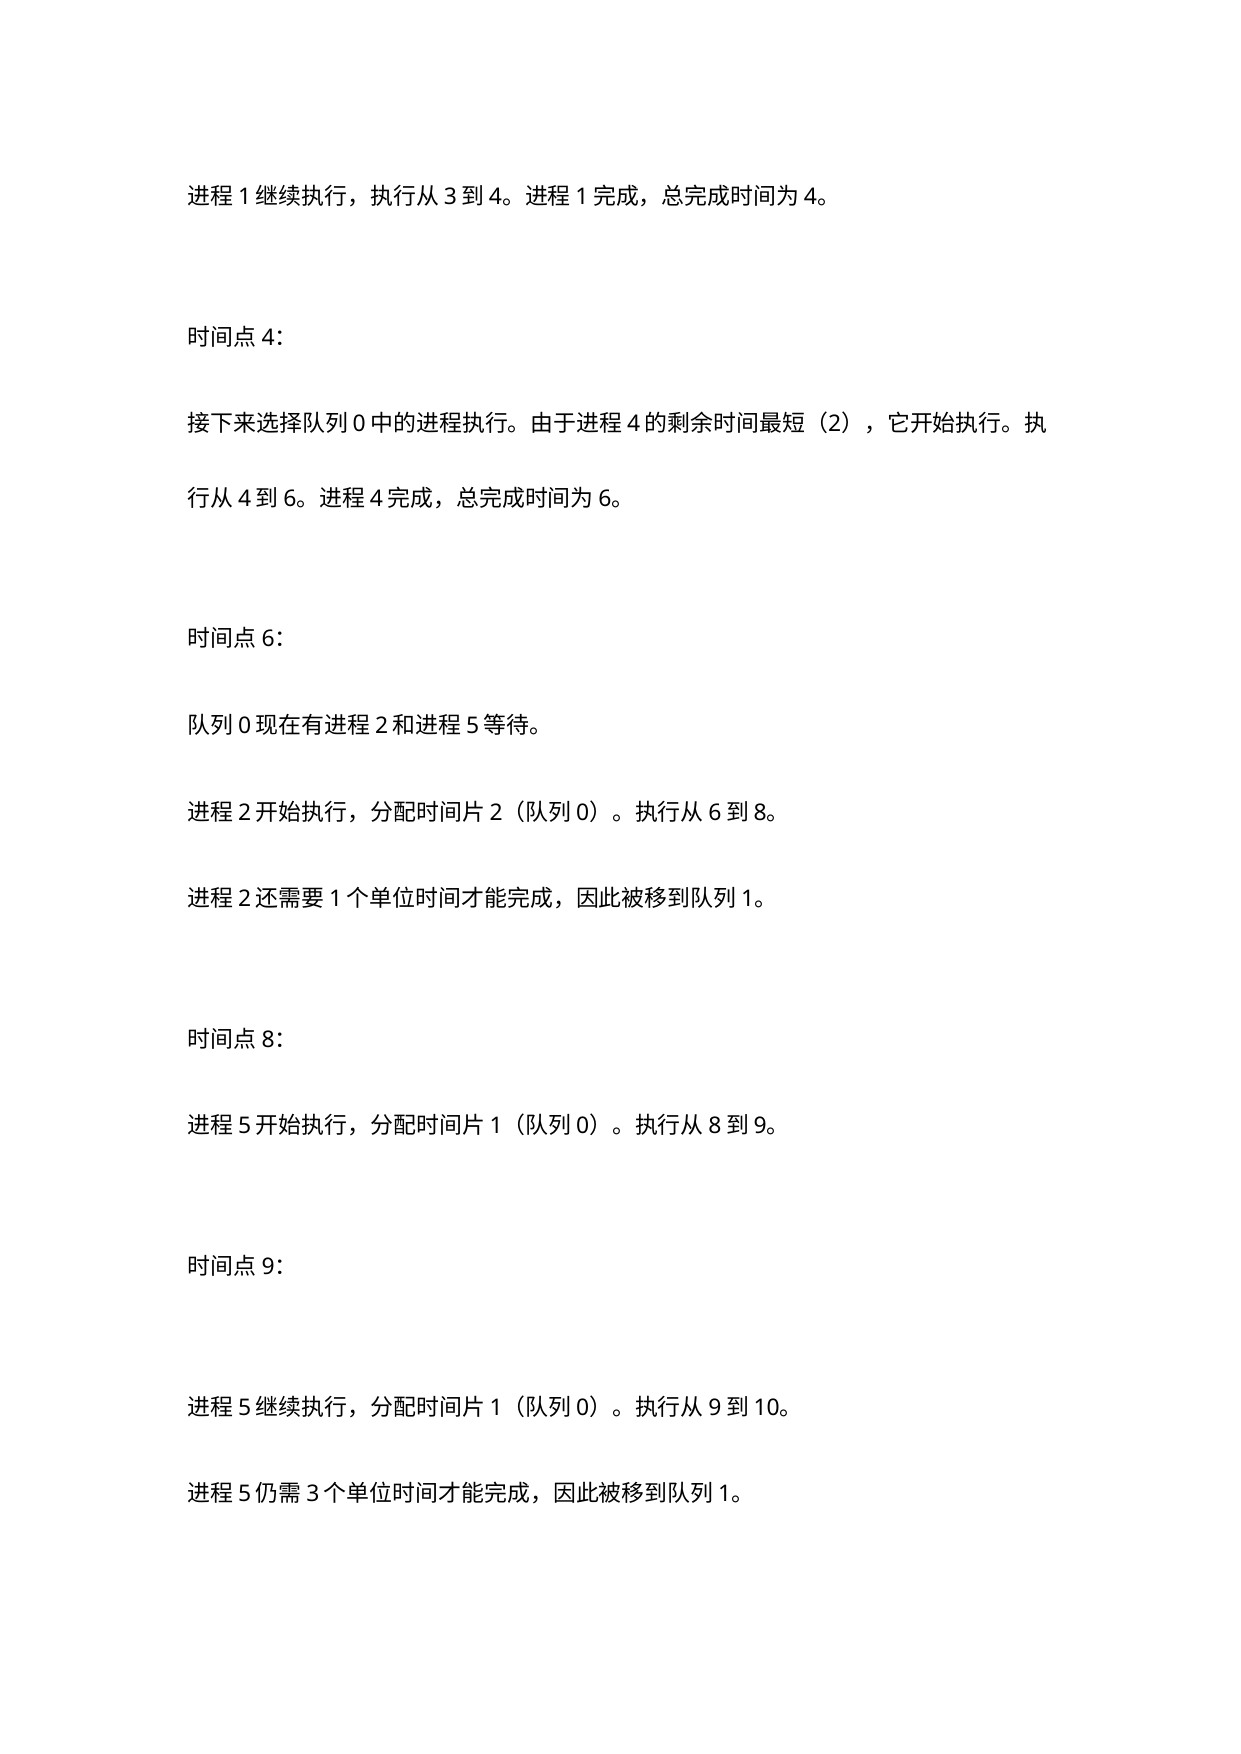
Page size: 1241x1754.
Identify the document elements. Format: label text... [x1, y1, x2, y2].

text 时间点 6： [187, 604, 1053, 669]
text 接下来选择队列0中的进程执行。由于进程4的剩余时间最短（2），它开始执行。执行从4到6。进程4完成，总完成时间为6。 [187, 389, 1053, 529]
text 进程5继续执行，分配时间片1（队列0）。执行从9到10。 [187, 1373, 1053, 1438]
text 时间点 8： [187, 1005, 1053, 1070]
text 进程5开始执行，分配时间片1（队列0）。执行从8到9。 [187, 1092, 1053, 1157]
text 队列0现在有进程2和进程5等待。 [187, 691, 1053, 756]
text 进程2还需要1个单位时间才能完成，因此被移到队列1。 [187, 864, 1053, 929]
text 时间点 4： [187, 302, 1053, 367]
text 进程1继续执行，执行从3到4。进程1完成，总完成时间为4。 [187, 162, 1053, 227]
text 进程5仍需3个单位时间才能完成，因此被移到队列1。 [187, 1459, 1053, 1524]
text 进程2开始执行，分配时间片2（队列0）。执行从6到8。 [187, 778, 1053, 843]
text 时间点 9： [187, 1232, 1053, 1297]
